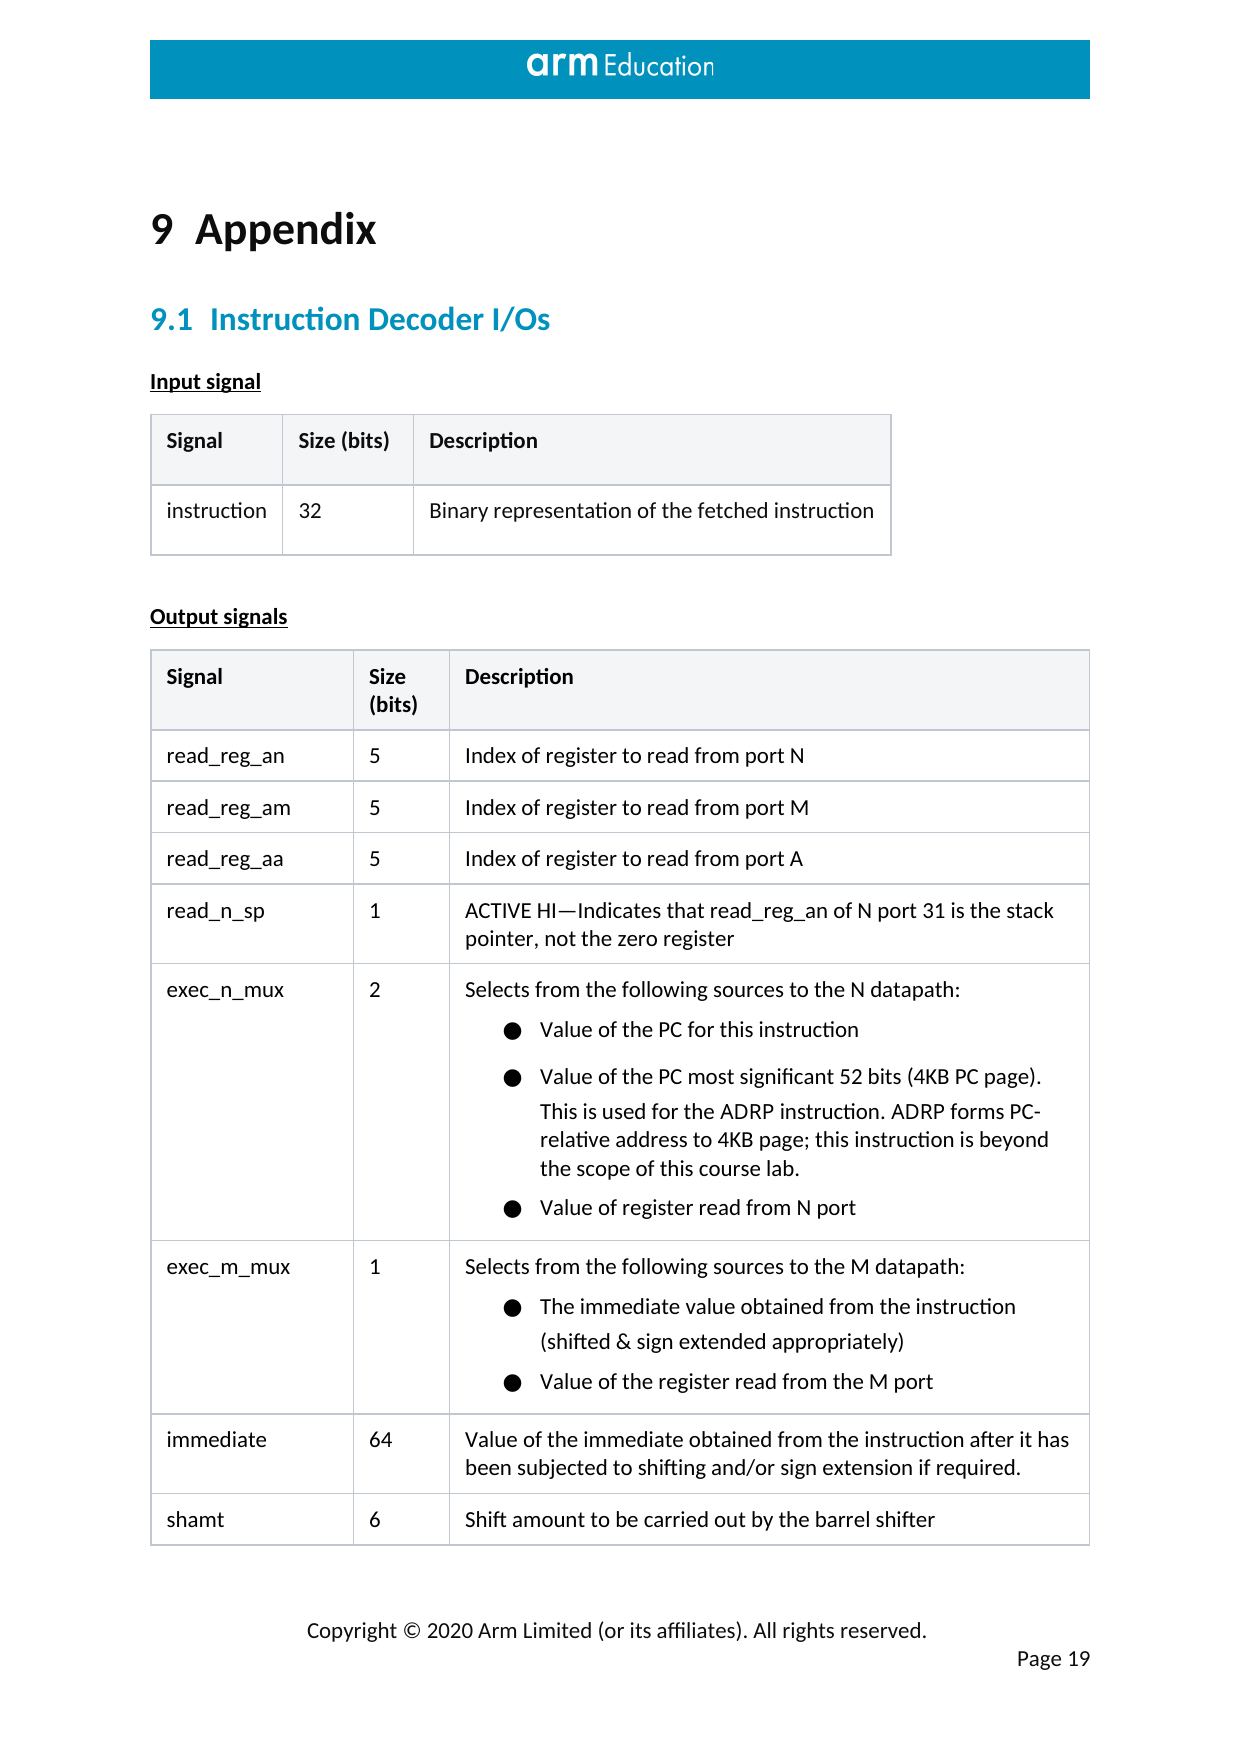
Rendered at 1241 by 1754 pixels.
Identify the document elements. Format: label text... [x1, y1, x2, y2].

table_cell read_n_sp [152, 885, 353, 963]
table_header Signal [152, 651, 353, 729]
table_cell 64 [354, 1415, 449, 1492]
table_cell 5 [354, 782, 449, 832]
subtitle Appendix [150, 200, 1090, 256]
table_cell read_reg_am [152, 782, 353, 832]
table_cell 32 [283, 486, 413, 554]
table_cell shamt [152, 1494, 353, 1544]
table_cell ACTIVE HI—Indicates that read_reg_an of N port 31 is the stack pointer, not the zero register [450, 885, 1089, 963]
table_cell exec_n_mux [152, 964, 353, 1239]
table_cell Selects from the following sources to the N datapath: Value of the PC for this instruction Value of the PC most significant 52 bits (4KB PC page). This is used for the ADRP instruction. ADRP forms PC-relative address to 4KB page; this instruction is beyond the scope of this course lab. Value of register read from N port [450, 964, 1089, 1239]
table_cell read_reg_aa [152, 833, 353, 883]
table_cell Shift amount to be carried out by the barrel shifter [450, 1494, 1089, 1544]
table_header Size (bits) [283, 415, 413, 484]
table_header Description [414, 415, 890, 484]
subtitle Instruction Decoder I/Os [150, 298, 1090, 338]
text Output signals [150, 602, 1090, 631]
table_cell Index of register to read from port A [450, 833, 1089, 883]
table_cell Binary representation of the fetched instruction [414, 486, 890, 554]
picture [676, 58, 680, 75]
table_header Signal [152, 415, 282, 484]
table_cell exec_m_mux [152, 1241, 353, 1413]
picture [570, 54, 597, 75]
table_header Description [450, 651, 1089, 729]
table_cell instruction [152, 486, 282, 554]
table_cell Value of the immediate obtained from the instruction after it has been subjected to shifting and/or sign extension if required. [450, 1415, 1089, 1492]
table_cell Index of register to read from port M [450, 782, 1089, 832]
picture [528, 54, 547, 75]
picture [606, 55, 615, 75]
table_cell 6 [354, 1494, 449, 1544]
text Input signal [150, 367, 1090, 395]
picture [554, 54, 565, 75]
table_cell immediate [152, 1415, 353, 1492]
table_cell 1 [354, 885, 449, 963]
table_cell Index of register to read from port N [450, 731, 1089, 780]
table_cell 2 [354, 964, 449, 1239]
table_cell read_reg_an [152, 731, 353, 780]
table_cell 5 [354, 833, 449, 883]
table_cell 5 [354, 731, 449, 780]
table_cell 1 [354, 1241, 449, 1413]
table_cell Selects from the following sources to the M datapath: The immediate value obtained from the instruction (shifted & sign extended appropriately) Value of the register read from the M port [450, 1241, 1089, 1413]
table_header Size (bits) [354, 651, 449, 729]
